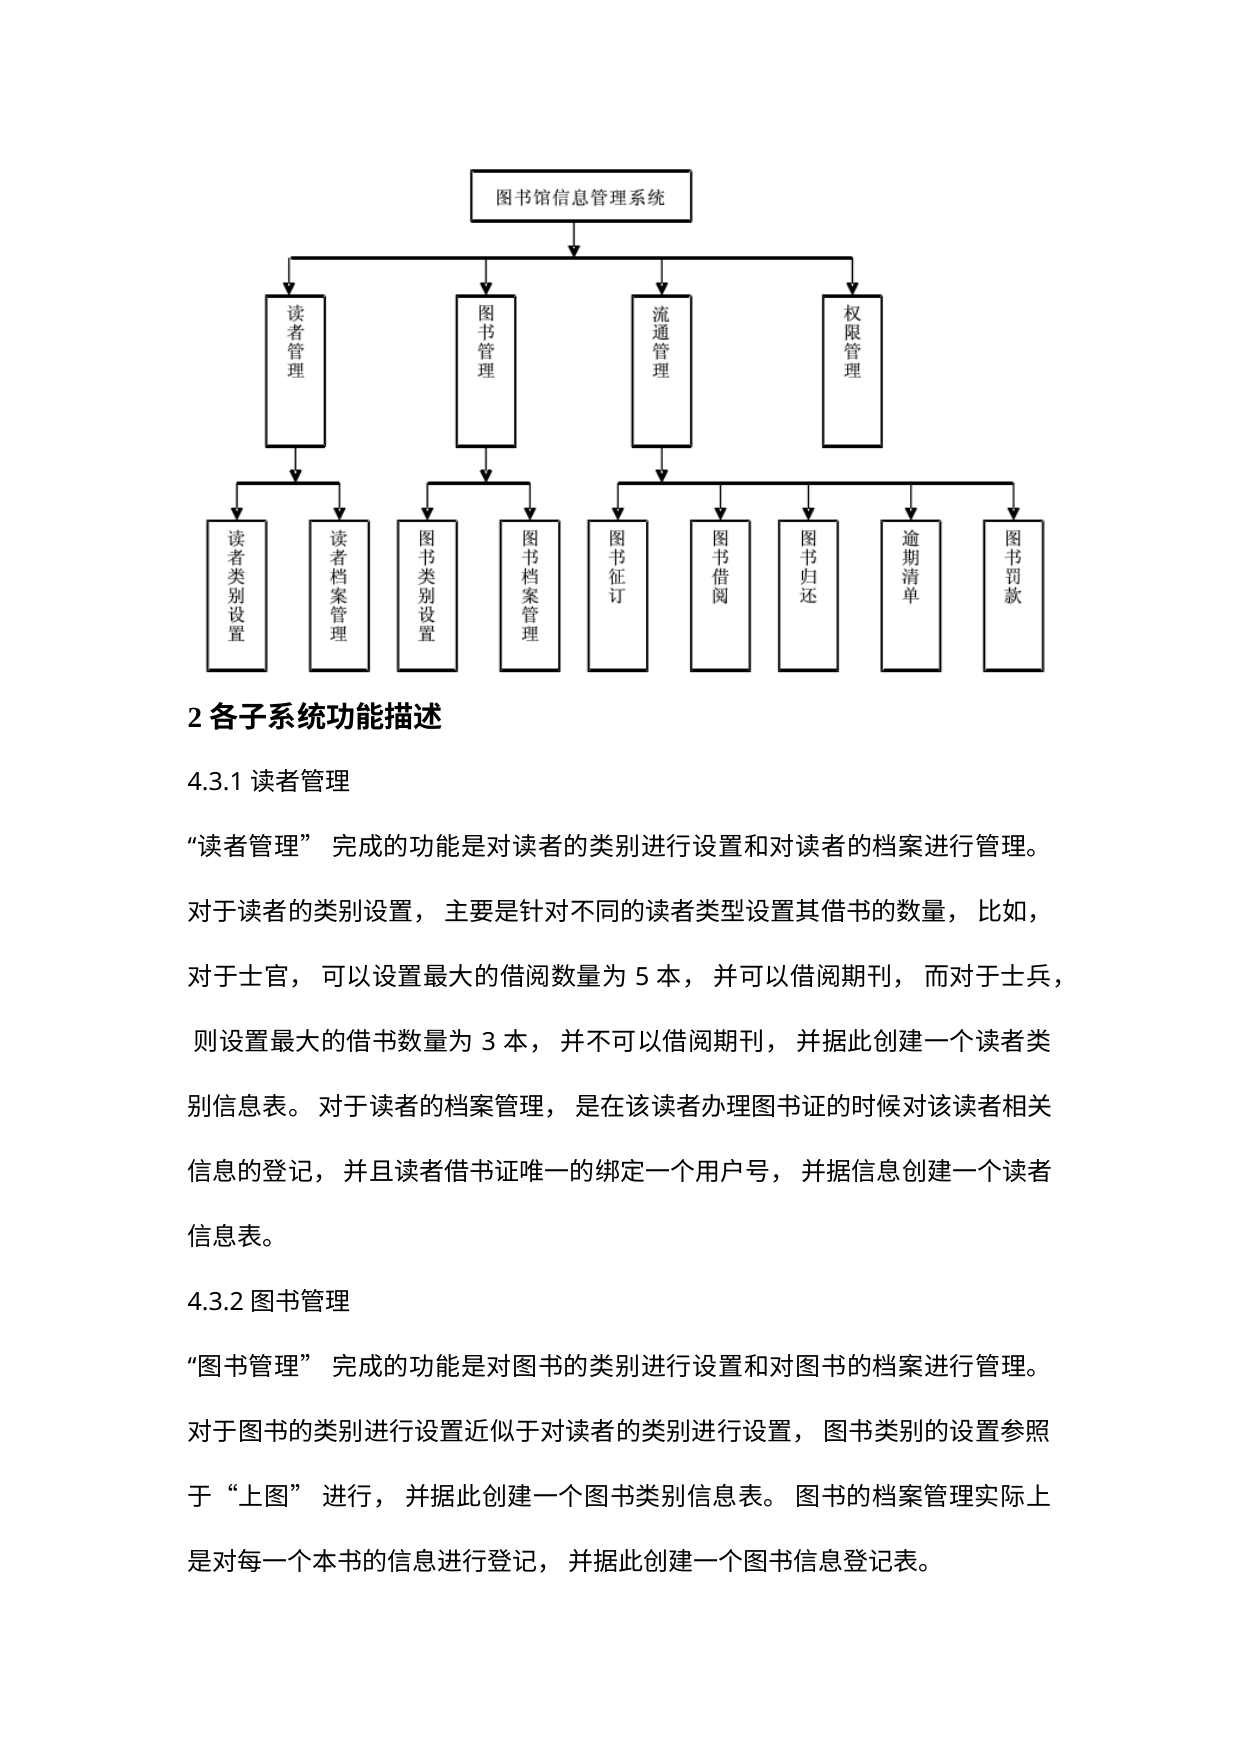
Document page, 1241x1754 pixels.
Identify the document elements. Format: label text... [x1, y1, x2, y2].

text “图书管理” 完成的功能是对图书的类别进行设置和对图书的档案进行管理。 对于图书的类别进行设置近似于对读者的类别进行设置， 图书类别的设置参照于“上图” 进行， 并据此创建一个图书类别信息表。 图书的档案管理实际上是对每一个本书的信息进行登记， 并据此创建一个图书信息登记表。 [187, 1332, 1053, 1592]
text “读者管理” 完成的功能是对读者的类别进行设置和对读者的档案进行管理。 对于读者的类别设置， 主要是针对不同的读者类型设置其借书的数量， 比如， 对于士官， 可以设置最大的借阅数量为 5 本， 并可以借阅期刊， 而对于士兵， 则设置最大的借书数量为 3 本， 并不可以借阅期刊， 并据此创建一个读者类别信息表。 对于读者的档案管理， 是在该读者办理图书证的时候对该读者相关信息的登记， 并且读者借书证唯一的绑定一个用户号， 并据信息创建一个读者信息表。 [187, 812, 1053, 1267]
text 4.3.2 图书管理 [187, 1267, 1053, 1332]
text 2 各子系统功能描述 [187, 682, 1053, 747]
picture [187, 162, 1053, 677]
text 4.3.1 读者管理 [187, 747, 1053, 812]
